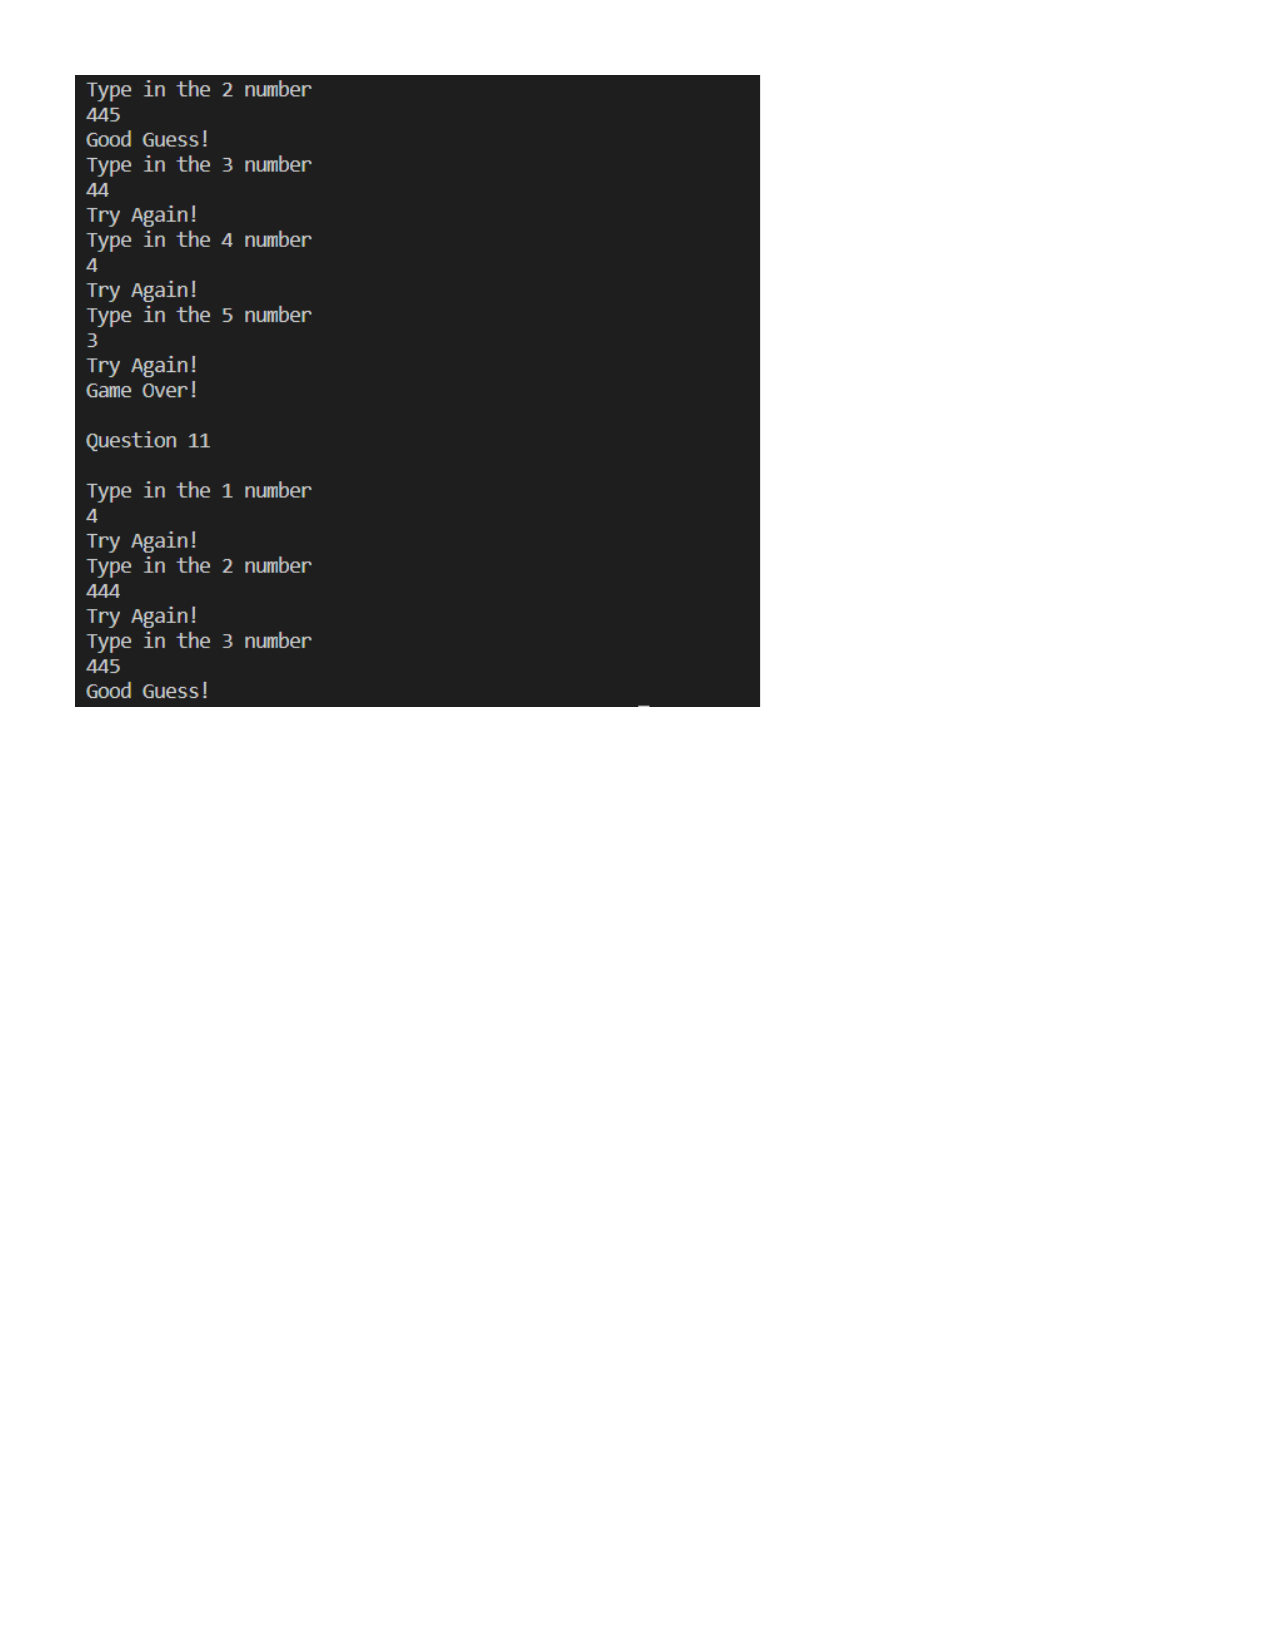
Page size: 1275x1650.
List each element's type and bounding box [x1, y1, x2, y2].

picture [75, 75, 761, 707]
